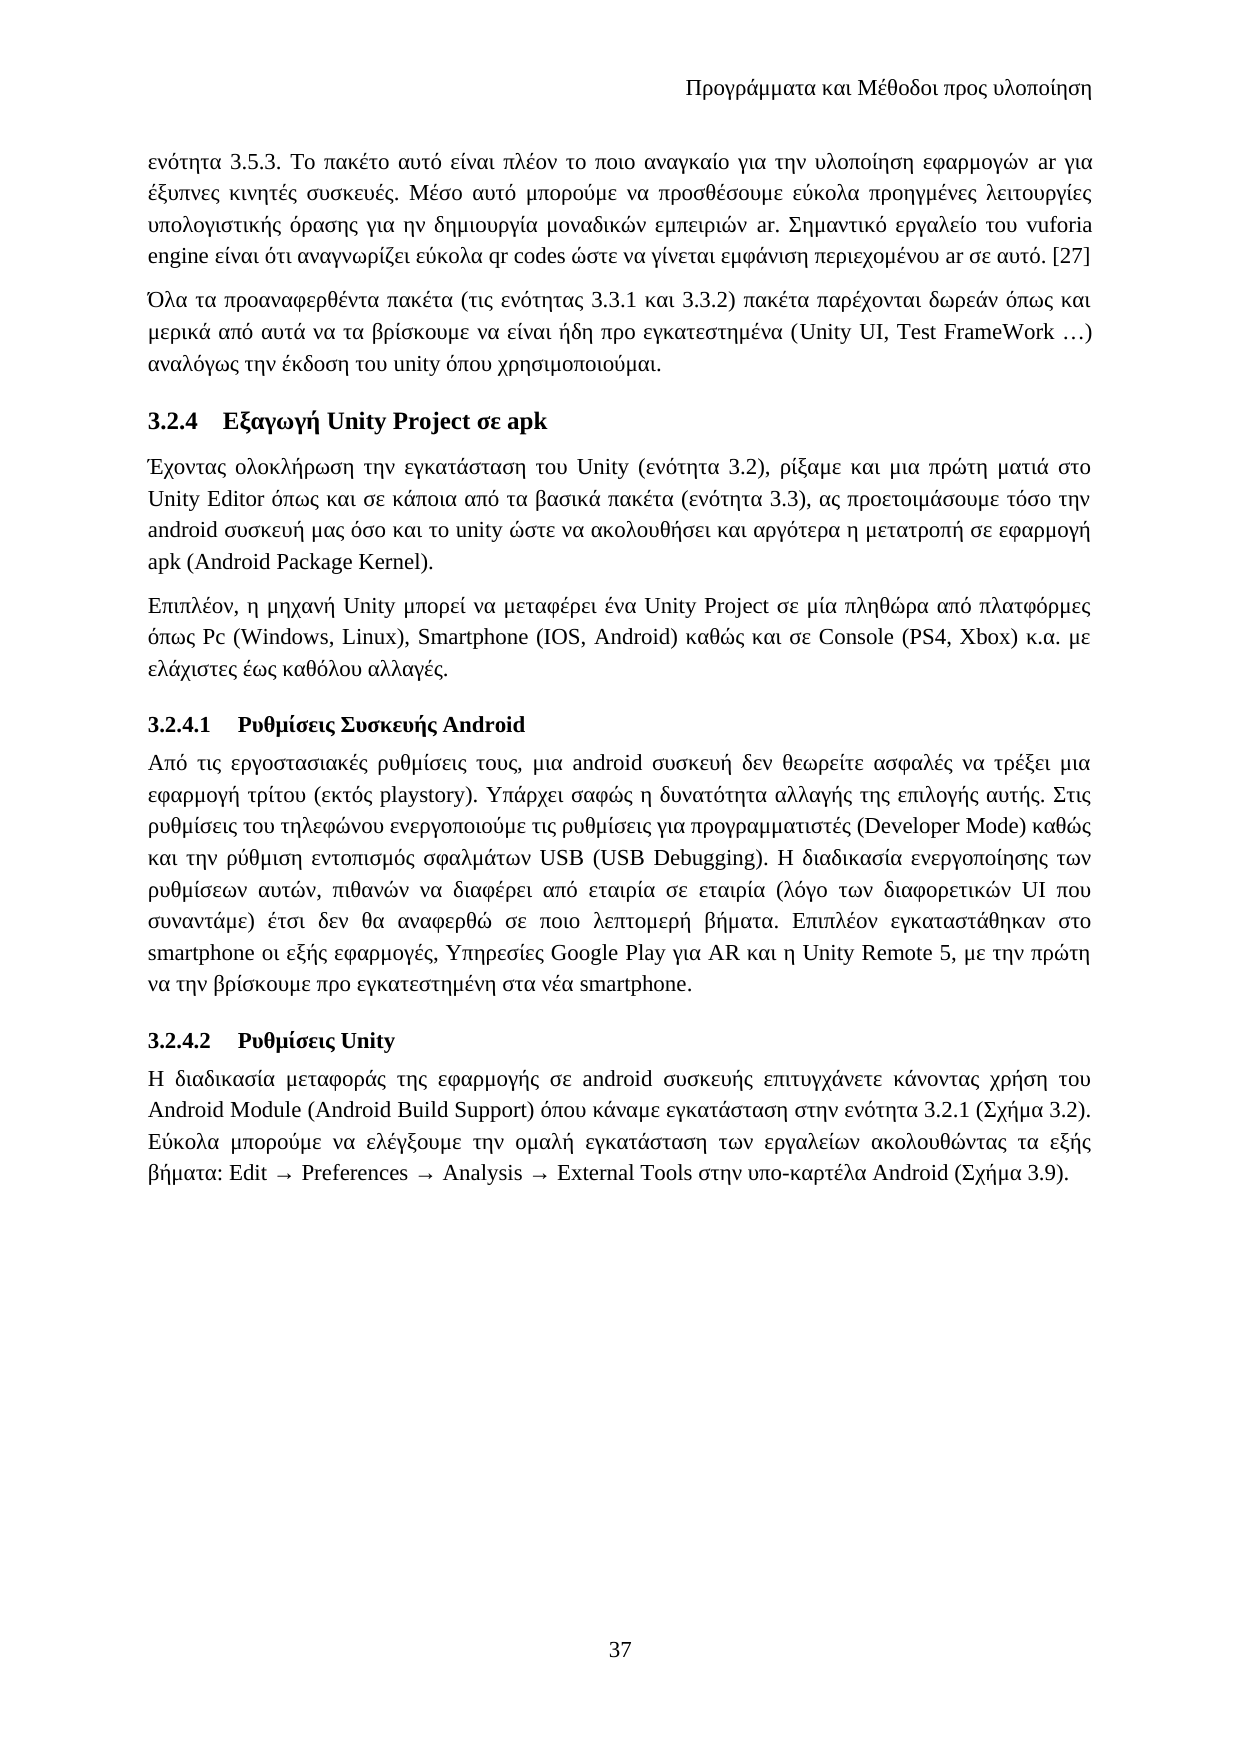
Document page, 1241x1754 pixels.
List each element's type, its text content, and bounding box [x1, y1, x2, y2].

subtitle Ρυθμίσεις Συσκευής Android [148, 712, 1092, 738]
text Από τις εργοστασιακές ρυθμίσεις τους, μια android συσκευή δεν θεωρείτε ασφαλές να τρέξει μια εφαρμογή τρίτου (εκτός playstory). Υπάρχει σαφώς η δυνατότητα αλλαγής της επιλογής αυτής. Στις ρυθμίσεις του τηλεφώνου ενεργοποιούμε τις ρυθμίσεις για προγραμματιστές (Developer Mode) καθώς και την ρύθμιση εντοπισμός σφαλμάτων USB (USB Debugging). Η διαδικασία ενεργοποίησης των ρυθμίσεων αυτών, πιθανών να διαφέρει από εταιρία σε εταιρία (λόγο των διαφορετικών UI που συναντάμε) έτσι δεν θα αναφερθώ σε ποιο λεπτομερή βήματα. Επιπλέον εγκαταστάθηκαν στο smartphone οι εξής εφαρμογές, Υπηρεσίες Google Play για AR και η Unity Remote 5, με την πρώτη να την βρίσκουμε προ εγκατεστημένη στα νέα smartphone. [148, 749, 1092, 997]
text Όλα τα προαναφερθέντα πακέτα (τις ενότητας 3.3.1 και 3.3.2) πακέτα παρέχονται δωρεάν όπως και μερικά από αυτά να τα βρίσκουμε να είναι ήδη προ εγκατεστημένα (Unity UI, Test FrameWork …) αναλόγως την έκδοση του unity όπου χρησιμοποιούμαι. [148, 286, 1092, 376]
text Έχοντας ολοκλήρωση την εγκατάσταση του Unity (ενότητα 3.2), ρίξαμε και μια πρώτη ματιά στο Unity Editor όπως και σε κάποια από τα βασικά πακέτα (ενότητα 3.3), ας προετοιμάσουμε τόσο την android συσκευή μας όσο και το unity ώστε να ακολουθήσει και αργότερα η μετατροπή σε εφαρμογή apk (Android Package Kernel). [148, 453, 1092, 574]
subtitle Ρυθμίσεις Unity [148, 1027, 1092, 1053]
text Επιπλέον, η μηχανή Unity μπορεί να μεταφέρει ένα Unity Project σε μία πληθώρα από πλατφόρμες όπως Pc (Windows, Linux), Smartphone (IOS, Android) καθώς και σε Console (PS4, Xbox) κ.α. με ελάχιστες έως καθόλου αλλαγές. [148, 592, 1092, 681]
subtitle Εξαγωγή Unity Project σε apk [148, 406, 1092, 435]
text Η διαδικασία μεταφοράς της εφαρμογής σε android συσκευής επιτυγχάνετε κάνοντας χρήση του Android Module (Android Build Support) όπου κάναμε εγκατάσταση στην ενότητα 3.2.1 (Σχήμα 3.2). Εύκολα μπορούμε να ελέγξουμε την ομαλή εγκατάσταση των εργαλείων ακολουθώντας τα εξής βήματα: Edit → Preferences → Analysis → External Tools στην υπο-καρτέλα Android (Σχήμα 3.9). [148, 1065, 1092, 1186]
